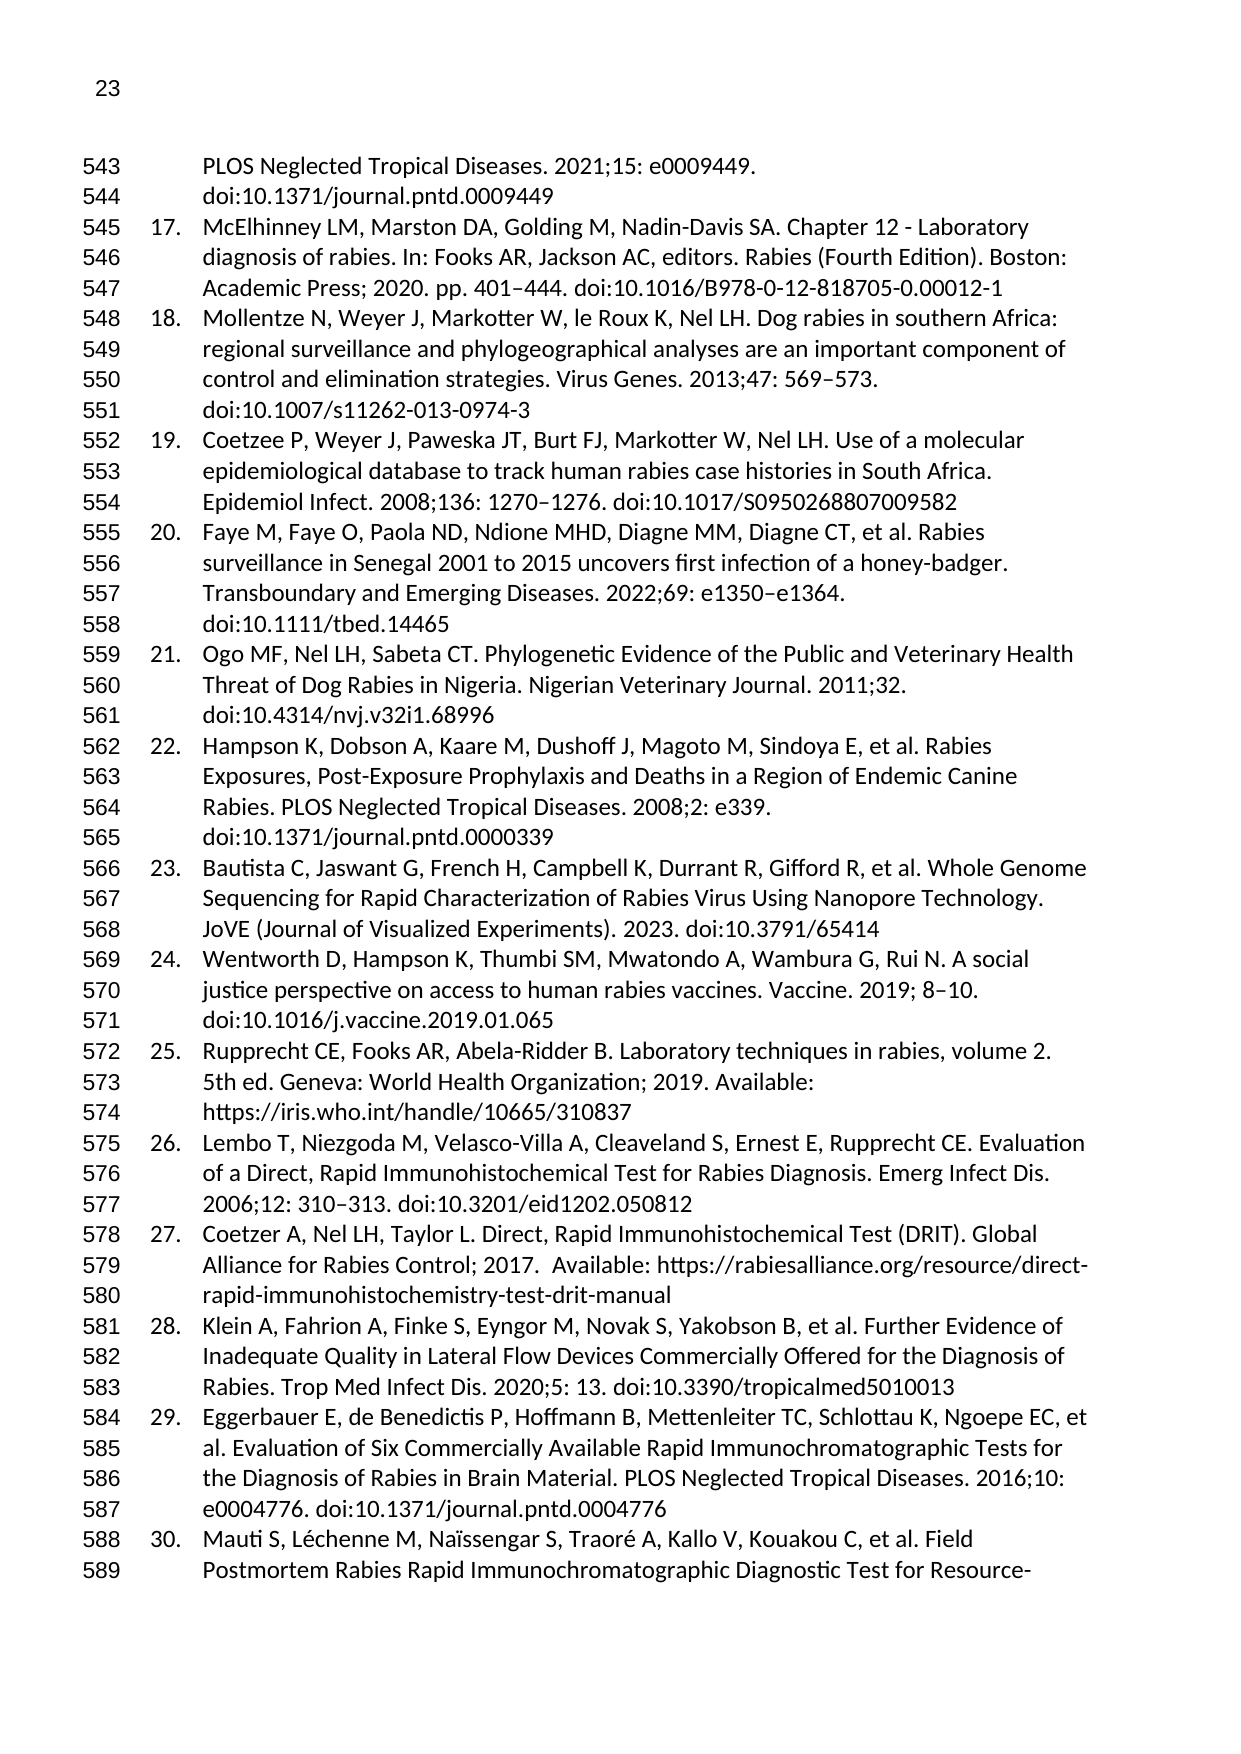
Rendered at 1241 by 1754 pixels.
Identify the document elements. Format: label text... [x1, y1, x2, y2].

text 18. Mollentze N, Weyer J, Markotter W, le Roux K, Nel LH. Dog rabies in southern Africa: regional surveillance and phylogeographical analyses are an important component of control and elimination strategies. Virus Genes. 2013;47: 569–573. doi:10.1007/s11262-013-0974-3 [150, 303, 1090, 425]
text 21. Ogo MF, Nel LH, Sabeta CT. Phylogenetic Evidence of the Public and Veterinary Health Threat of Dog Rabies in Nigeria. Nigerian Veterinary Journal. 2011;32. doi:10.4314/nvj.v32i1.68996 [150, 638, 1090, 730]
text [150, 1523, 1090, 1584]
text 22. Hampson K, Dobson A, Kaare M, Dushoff J, Magoto M, Sindoya E, et al. Rabies Exposures, Post-Exposure Prophylaxis and Deaths in a Region of Endemic Canine Rabies. PLOS Neglected Tropical Diseases. 2008;2: e339. doi:10.1371/journal.pntd.0000339 [150, 730, 1090, 852]
text 28. Klein A, Fahrion A, Finke S, Eyngor M, Novak S, Yakobson B, et al. Further Evidence of Inadequate Quality in Lateral Flow Devices Commercially Offered for the Diagnosis of Rabies. Trop Med Infect Dis. 2020;5: 13. doi:10.3390/tropicalmed5010013 [150, 1310, 1090, 1401]
text 29. Eggerbauer E, de Benedictis P, Hoffmann B, Mettenleiter TC, Schlottau K, Ngoepe EC, et al. Evaluation of Six Commercially Available Rapid Immunochromatographic Tests for the Diagnosis of Rabies in Brain Material. PLOS Neglected Tropical Diseases. 2016;10: e0004776. doi:10.1371/journal.pntd.0004776 [150, 1401, 1090, 1523]
text 26. Lembo T, Niezgoda M, Velasco-Villa A, Cleaveland S, Ernest E, Rupprecht CE. Evaluation of a Direct, Rapid Immunohistochemical Test for Rabies Diagnosis. Emerg Infect Dis. 2006;12: 310–313. doi:10.3201/eid1202.050812 [150, 1127, 1090, 1218]
text 27. Coetzer A, Nel LH, Taylor L. Direct, Rapid Immunohistochemical Test (DRIT). Global Alliance for Rabies Control; 2017. Available: https://rabiesalliance.org/resource/direct-rapid-immunohistochemistry-test-drit-manual [150, 1218, 1090, 1310]
text 23. Bautista C, Jaswant G, French H, Campbell K, Durrant R, Gifford R, et al. Whole Genome Sequencing for Rapid Characterization of Rabies Virus Using Nanopore Technology. JoVE (Journal of Visualized Experiments). 2023. doi:10.3791/65414 [150, 852, 1090, 943]
text 19. Coetzee P, Weyer J, Paweska JT, Burt FJ, Markotter W, Nel LH. Use of a molecular epidemiological database to track human rabies case histories in South Africa. Epidemiol Infect. 2008;136: 1270–1276. doi:10.1017/S0950268807009582 [150, 425, 1090, 516]
text 24. Wentworth D, Hampson K, Thumbi SM, Mwatondo A, Wambura G, Rui N. A social justice perspective on access to human rabies vaccines. Vaccine. 2019; 8–10. doi:10.1016/j.vaccine.2019.01.065 [150, 943, 1090, 1035]
text 25. Rupprecht CE, Fooks AR, Abela-Ridder B. Laboratory techniques in rabies, volume 2. 5th ed. Geneva: World Health Organization; 2019. Available: https://iris.who.int/handle/10665/310837 [150, 1035, 1090, 1127]
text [150, 150, 1090, 211]
text 17. McElhinney LM, Marston DA, Golding M, Nadin-Davis SA. Chapter 12 - Laboratory diagnosis of rabies. In: Fooks AR, Jackson AC, editors. Rabies (Fourth Edition). Boston: Academic Press; 2020. pp. 401–444. doi:10.1016/B978-0-12-818705-0.00012-1 [150, 211, 1090, 303]
text 20. Faye M, Faye O, Paola ND, Ndione MHD, Diagne MM, Diagne CT, et al. Rabies surveillance in Senegal 2001 to 2015 uncovers first infection of a honey-badger. Transboundary and Emerging Diseases. 2022;69: e1350–e1364. doi:10.1111/tbed.14465 [150, 516, 1090, 638]
